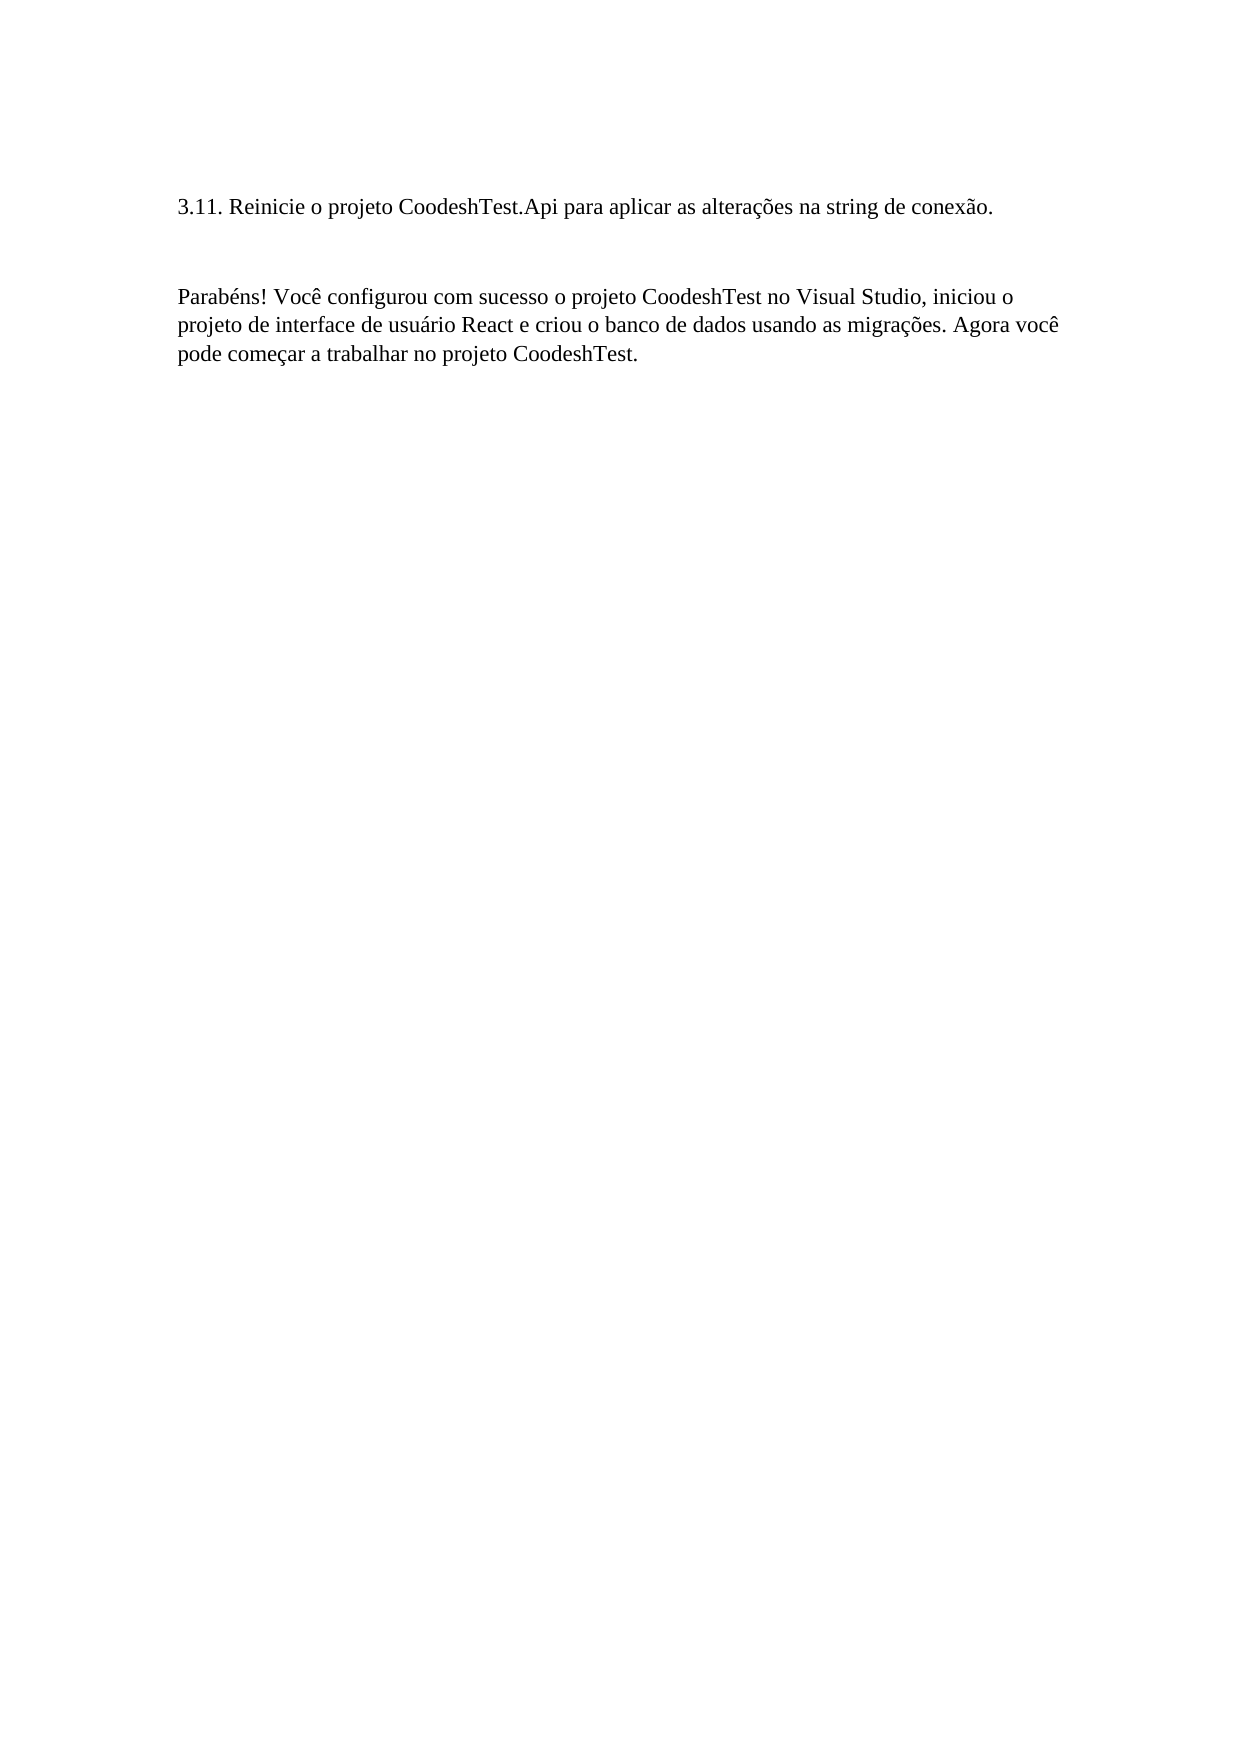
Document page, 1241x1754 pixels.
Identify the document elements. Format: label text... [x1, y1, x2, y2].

text Parabéns! Você configurou com sucesso o projeto CoodeshTest no Visual Studio, iniciou o projeto de interface de usuário React e criou o banco de dados usando as migrações. Agora você pode começar a trabalhar no projeto CoodeshTest. [177, 283, 1063, 366]
text 3.11. Reinicie o projeto CoodeshTest.Api para aplicar as alterações na string de conexão. [177, 193, 1063, 219]
